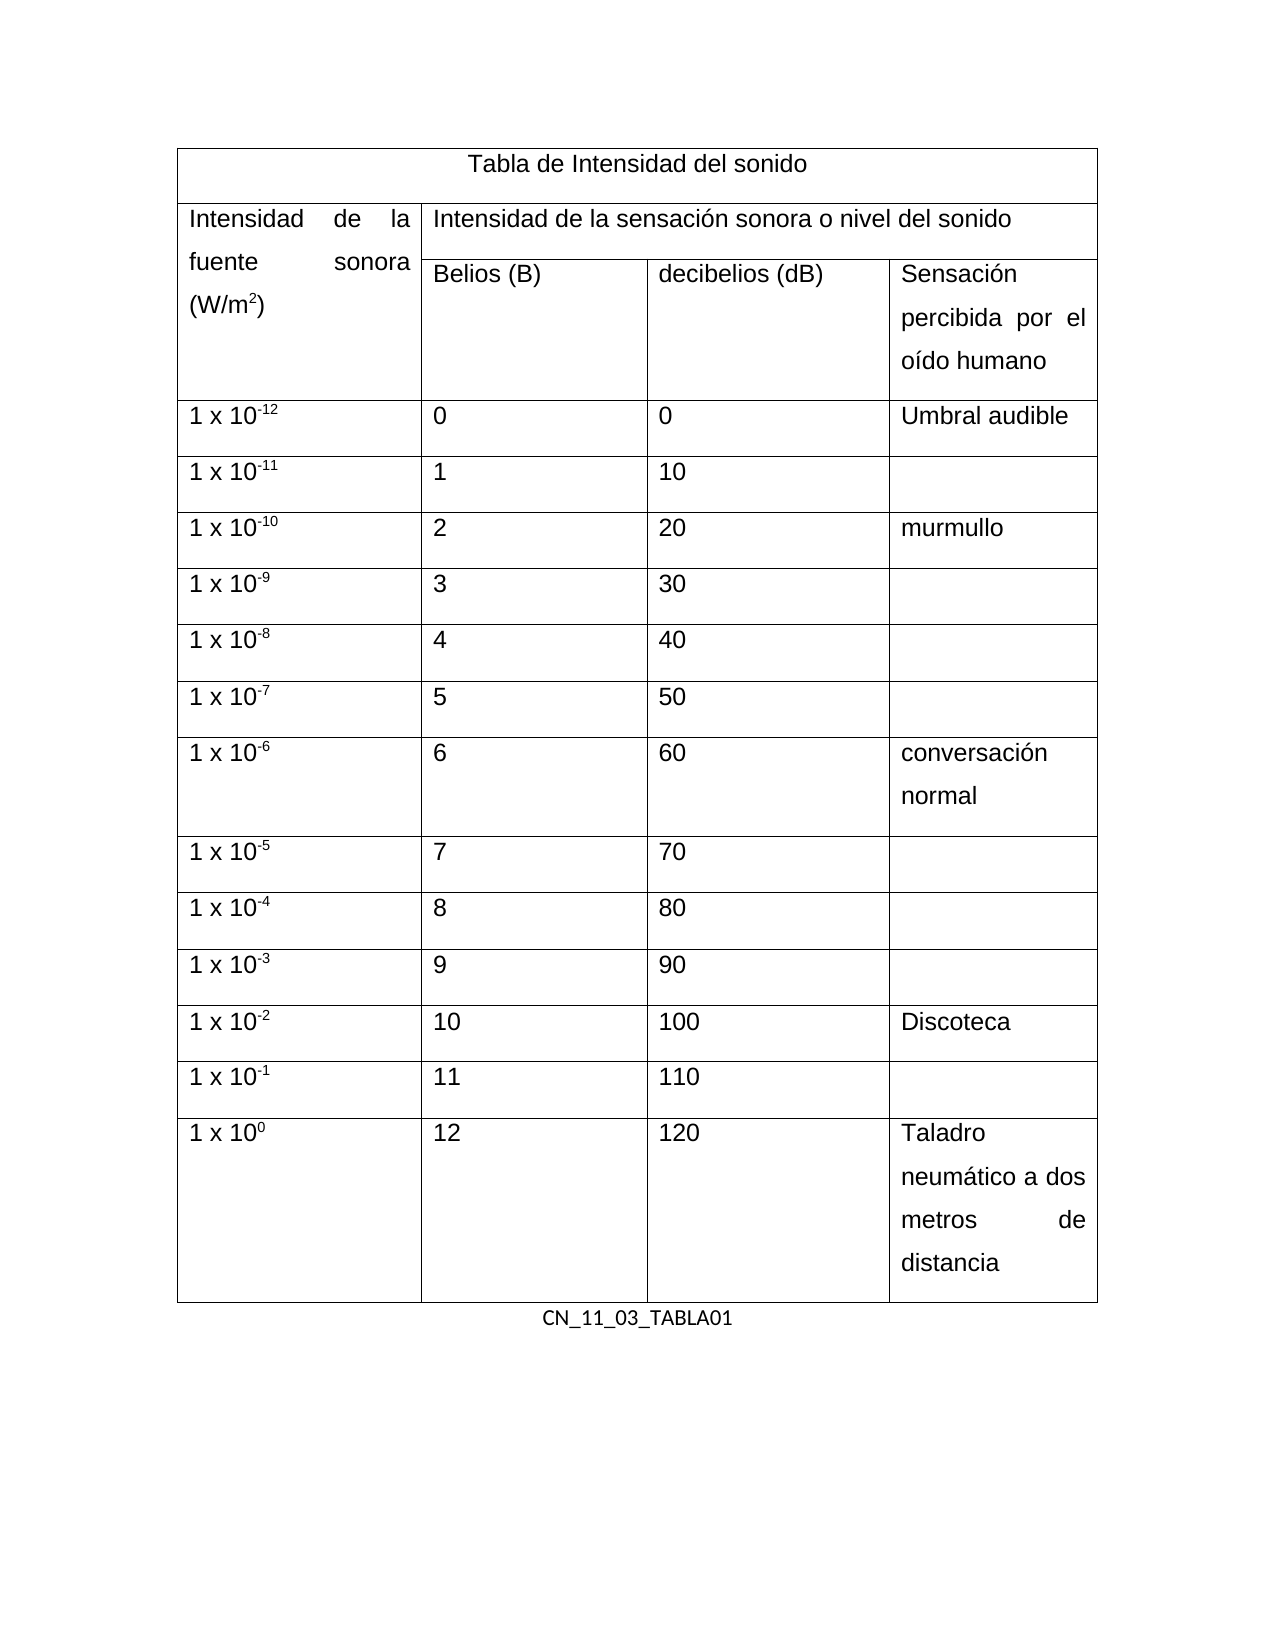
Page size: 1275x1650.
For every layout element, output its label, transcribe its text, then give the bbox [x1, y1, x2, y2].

table_cell Belios (B) [422, 260, 647, 400]
table_cell 20 [648, 513, 889, 567]
table_header Tabla de Intensidad del sonido [178, 149, 1097, 203]
table_cell 9 [422, 950, 647, 1005]
table_cell 50 [648, 682, 889, 737]
table_cell Intensidad de la fuente sonora (W/m2) [178, 204, 421, 400]
table_cell 1 x 10-9 [178, 569, 421, 624]
table_cell 1 x 10-5 [178, 837, 421, 892]
table_cell 1 x 10-11 [178, 457, 421, 512]
table_cell 2 [422, 513, 647, 567]
table_cell 40 [648, 625, 889, 681]
table_cell 1 [422, 457, 647, 512]
table_cell 0 [648, 401, 889, 456]
table_cell murmullo [890, 513, 1097, 567]
table_cell 90 [648, 950, 889, 1005]
table_cell [890, 1062, 1097, 1117]
table_cell 100 [648, 1006, 889, 1061]
table_cell [890, 625, 1097, 681]
table_cell 1 x 10-6 [178, 738, 421, 836]
table_cell 1 x 100 [178, 1119, 421, 1302]
table_cell 1 x 10-7 [178, 682, 421, 737]
table_cell Taladro neumático a dos metros de distancia [890, 1119, 1097, 1302]
table_cell 1 x 10-8 [178, 625, 421, 681]
table_cell 120 [648, 1119, 889, 1302]
table_cell decibelios (dB) [648, 260, 889, 400]
table_cell 1 x 10-1 [178, 1062, 421, 1117]
table_cell 10 [648, 457, 889, 512]
table_cell Umbral audible [890, 401, 1097, 456]
table_cell 70 [648, 837, 889, 892]
table_cell 0 [422, 401, 647, 456]
table_cell 10 [422, 1006, 647, 1061]
table_cell Discoteca [890, 1006, 1097, 1061]
table_cell 1 x 10-10 [178, 513, 421, 567]
table_cell 4 [422, 625, 647, 681]
table_cell [890, 837, 1097, 892]
table_cell 60 [648, 738, 889, 836]
table_cell 1 x 10-3 [178, 950, 421, 1005]
table_cell 6 [422, 738, 647, 836]
table_cell 5 [422, 682, 647, 737]
table_cell [890, 682, 1097, 737]
table_cell 11 [422, 1062, 647, 1117]
text CN_11_03_TABLA01 [177, 1303, 1098, 1331]
table_cell [890, 569, 1097, 624]
table_cell 8 [422, 893, 647, 949]
table_cell Sensación percibida por el oído humano [890, 260, 1097, 400]
table_cell [890, 893, 1097, 949]
table_cell 1 x 10-4 [178, 893, 421, 949]
table_cell [890, 457, 1097, 512]
table_cell 80 [648, 893, 889, 949]
table_cell 7 [422, 837, 647, 892]
table_cell [890, 950, 1097, 1005]
table_cell 30 [648, 569, 889, 624]
table_cell 12 [422, 1119, 647, 1302]
table_cell 1 x 10-2 [178, 1006, 421, 1061]
table_cell 3 [422, 569, 647, 624]
table_cell 1 x 10-12 [178, 401, 421, 456]
table_cell conversación normal [890, 738, 1097, 836]
table_cell Intensidad de la sensación sonora o nivel del sonido [422, 204, 1097, 258]
table_cell 110 [648, 1062, 889, 1117]
